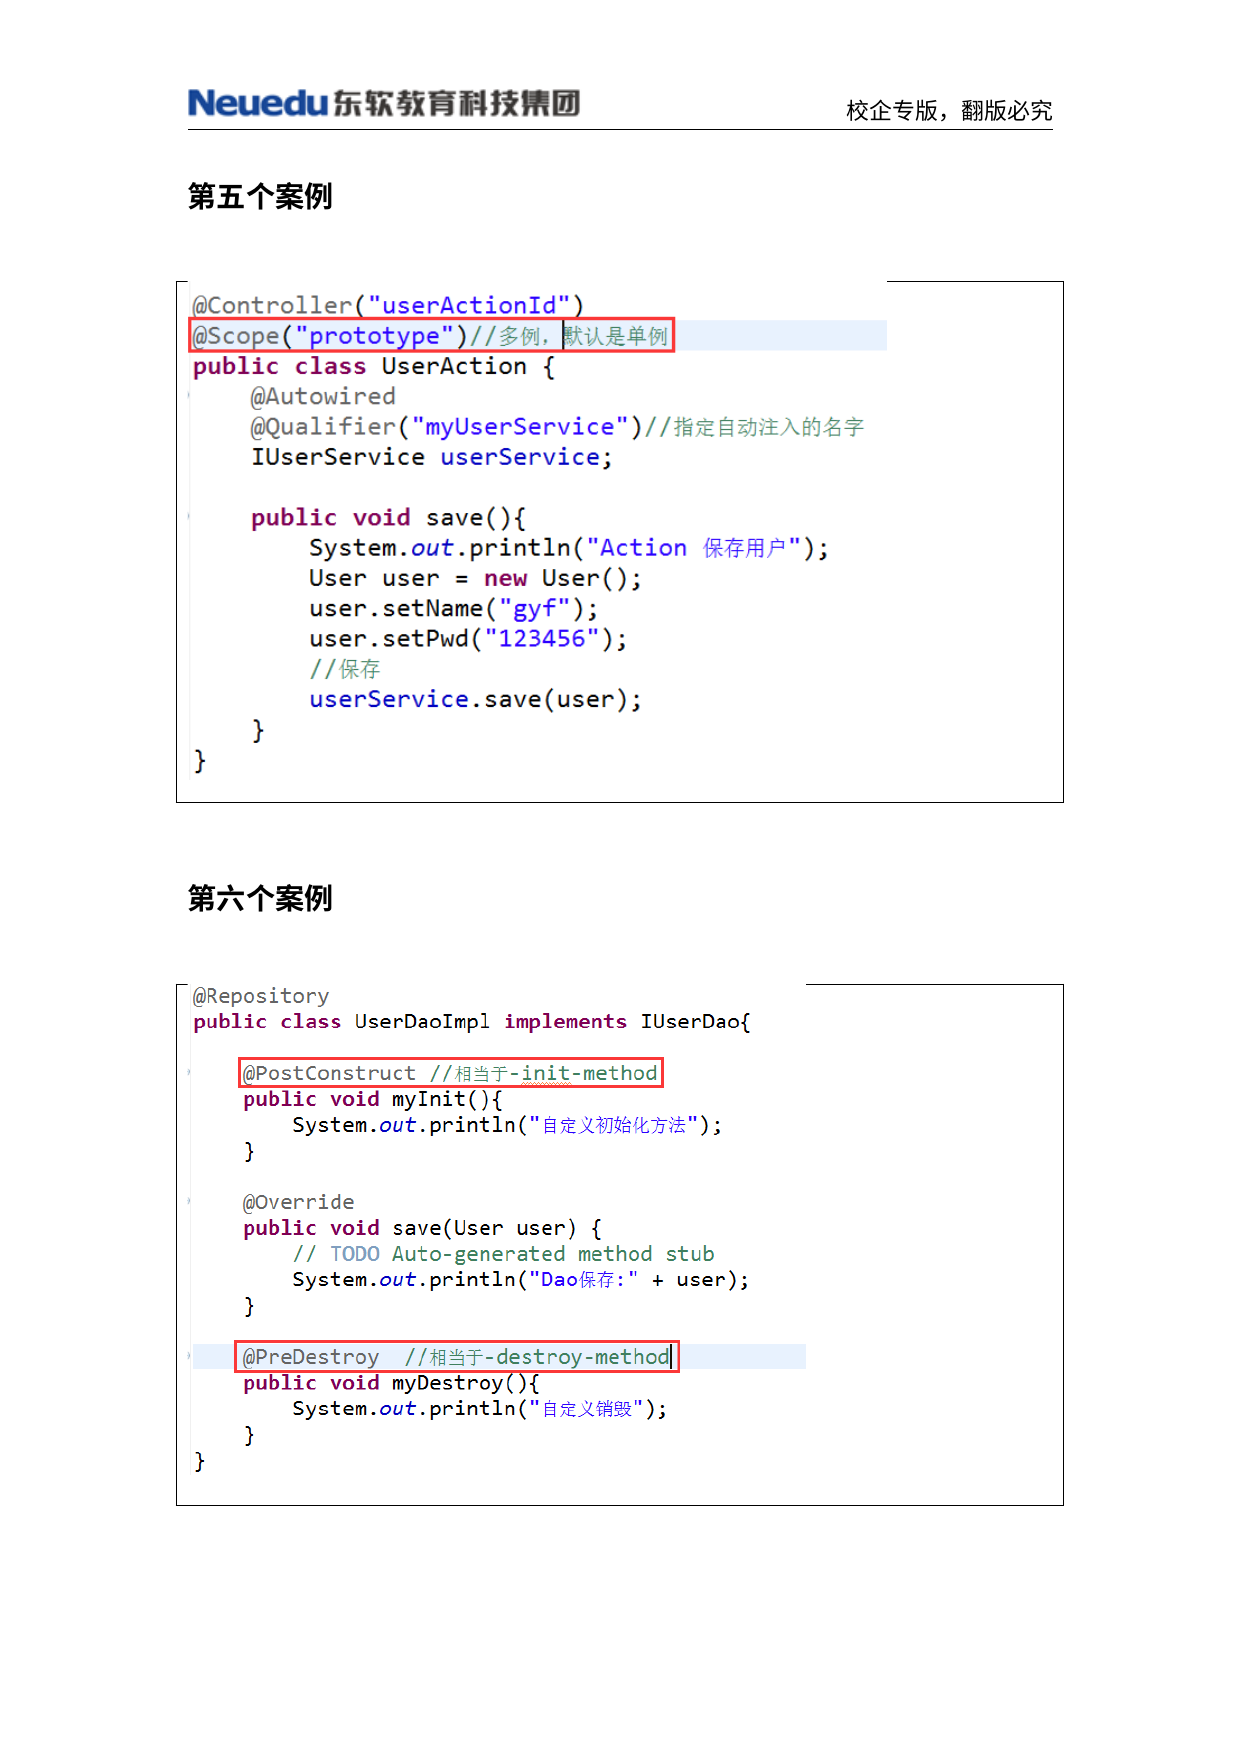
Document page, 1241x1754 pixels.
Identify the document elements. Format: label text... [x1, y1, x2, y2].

picture [187, 88, 583, 120]
table_header [177, 985, 1063, 1504]
subtitle 第五个案例 [187, 162, 1053, 227]
picture [187, 984, 806, 1475]
picture [187, 281, 887, 780]
table_header [177, 282, 1063, 802]
subtitle 第六个案例 [187, 864, 1053, 929]
